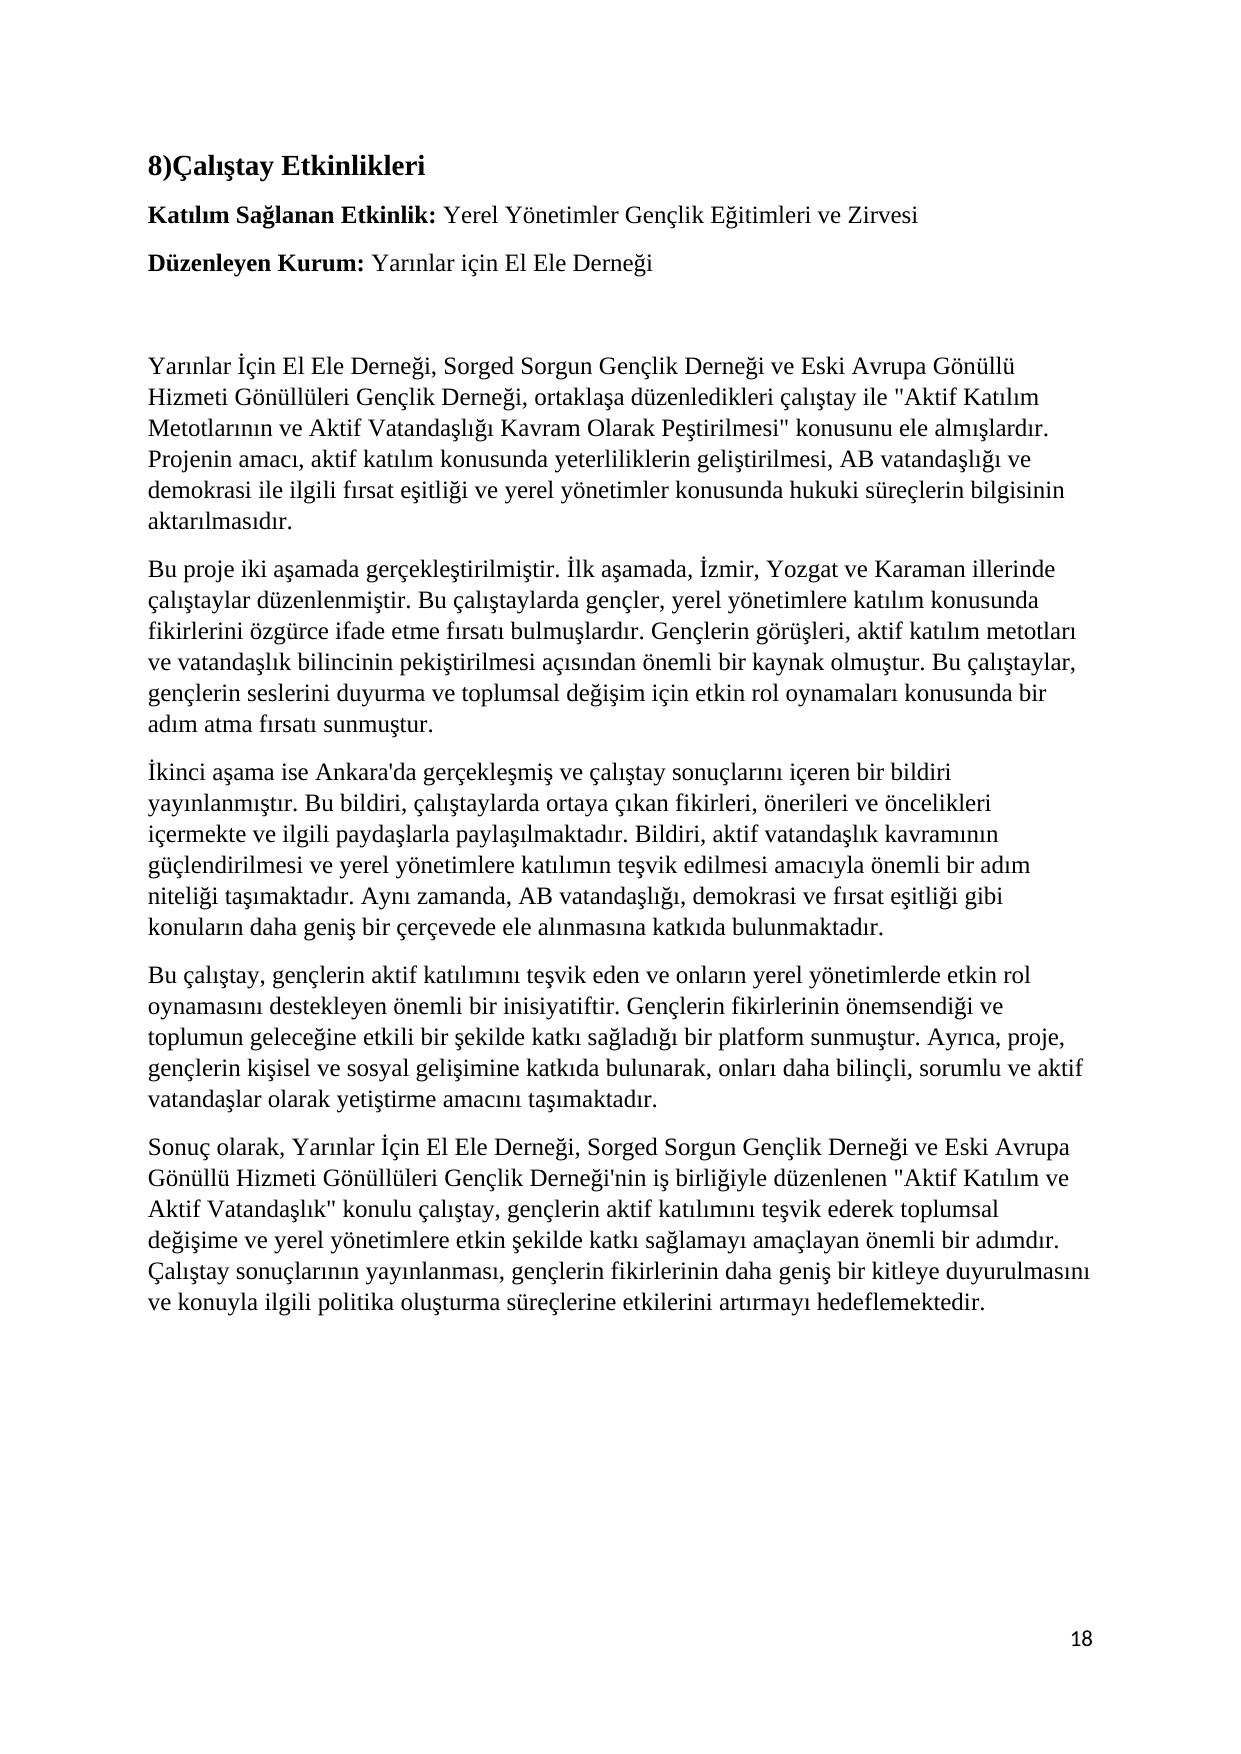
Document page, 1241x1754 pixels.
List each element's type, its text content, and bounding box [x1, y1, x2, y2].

text Sonuç olarak, Yarınlar İçin El Ele Derneği, Sorged Sorgun Gençlik Derneği ve Eski Avrupa Gönüllü Hizmeti Gönüllüleri Gençlik Derneği'nin iş birliğiyle düzenlenen "Aktif Katılım ve Aktif Vatandaşlık" konulu çalıştay, gençlerin aktif katılımını teşvik ederek toplumsal değişime ve yerel yönetimlere etkin şekilde katkı sağlamayı amaçlayan önemli bir adımdır. Çalıştay sonuçlarının yayınlanması, gençlerin fikirlerinin daha geniş bir kitleye duyurulmasını ve konuyla ilgili politika oluşturma süreçlerine etkilerini artırmayı hedeflemektedir. [148, 1132, 1093, 1316]
text 8)Çalıştay Etkinlikleri [148, 148, 1093, 181]
text Katılım Sağlanan Etkinlik: Yerel Yönetimler Gençlik Eğitimleri ve Zirvesi [148, 200, 1093, 229]
text Bu proje iki aşamada gerçekleştirilmiştir. İlk aşamada, İzmir, Yozgat ve Karaman illerinde çalıştaylar düzenlenmiştir. Bu çalıştaylarda gençler, yerel yönetimlere katılım konusunda fikirlerini özgürce ifade etme fırsatı bulmuşlardır. Gençlerin görüşleri, aktif katılım metotları ve vatandaşlık bilincinin pekiştirilmesi açısından önemli bir kaynak olmuştur. Bu çalıştaylar, gençlerin seslerini duyurma ve toplumsal değişim için etkin rol oynamaları konusunda bir adım atma fırsatı sunmuştur. [148, 554, 1093, 738]
text Bu çalıştay, gençlerin aktif katılımını teşvik eden ve onların yerel yönetimlerde etkin rol oynamasını destekleyen önemli bir inisiyatiftir. Gençlerin fikirlerinin önemsendiği ve toplumun geleceğine etkili bir şekilde katkı sağladığı bir platform sunmuştur. Ayrıca, proje, gençlerin kişisel ve sosyal gelişimine katkıda bulunarak, onları daha bilinçli, sorumlu ve aktif vatandaşlar olarak yetiştirme amacını taşımaktadır. [148, 960, 1093, 1113]
text İkinci aşama ise Ankara'da gerçekleşmiş ve çalıştay sonuçlarını içeren bir bildiri yayınlanmıştır. Bu bildiri, çalıştaylarda ortaya çıkan fikirleri, önerileri ve öncelikleri içermekte ve ilgili paydaşlarla paylaşılmaktadır. Bildiri, aktif vatandaşlık kavramının güçlendirilmesi ve yerel yönetimlere katılımın teşvik edilmesi amacıyla önemli bir adım niteliği taşımaktadır. Aynı zamanda, AB vatandaşlığı, demokrasi ve fırsat eşitliği gibi konuların daha geniş bir çerçevede ele alınmasına katkıda bulunmaktadır. [148, 757, 1093, 941]
text Düzenleyen Kurum: Yarınlar için El Ele Derneği [148, 248, 1093, 277]
text Yarınlar İçin El Ele Derneği, Sorged Sorgun Gençlik Derneği ve Eski Avrupa Gönüllü Hizmeti Gönüllüleri Gençlik Derneği, ortaklaşa düzenledikleri çalıştay ile "Aktif Katılım Metotlarının ve Aktif Vatandaşlığı Kavram Olarak Peştirilmesi" konusunu ele almışlardır. Projenin amacı, aktif katılım konusunda yeterliliklerin geliştirilmesi, AB vatandaşlığı ve demokrasi ile ilgili fırsat eşitliği ve yerel yönetimler konusunda hukuki süreçlerin bilgisinin aktarılmasıdır. [148, 351, 1093, 535]
